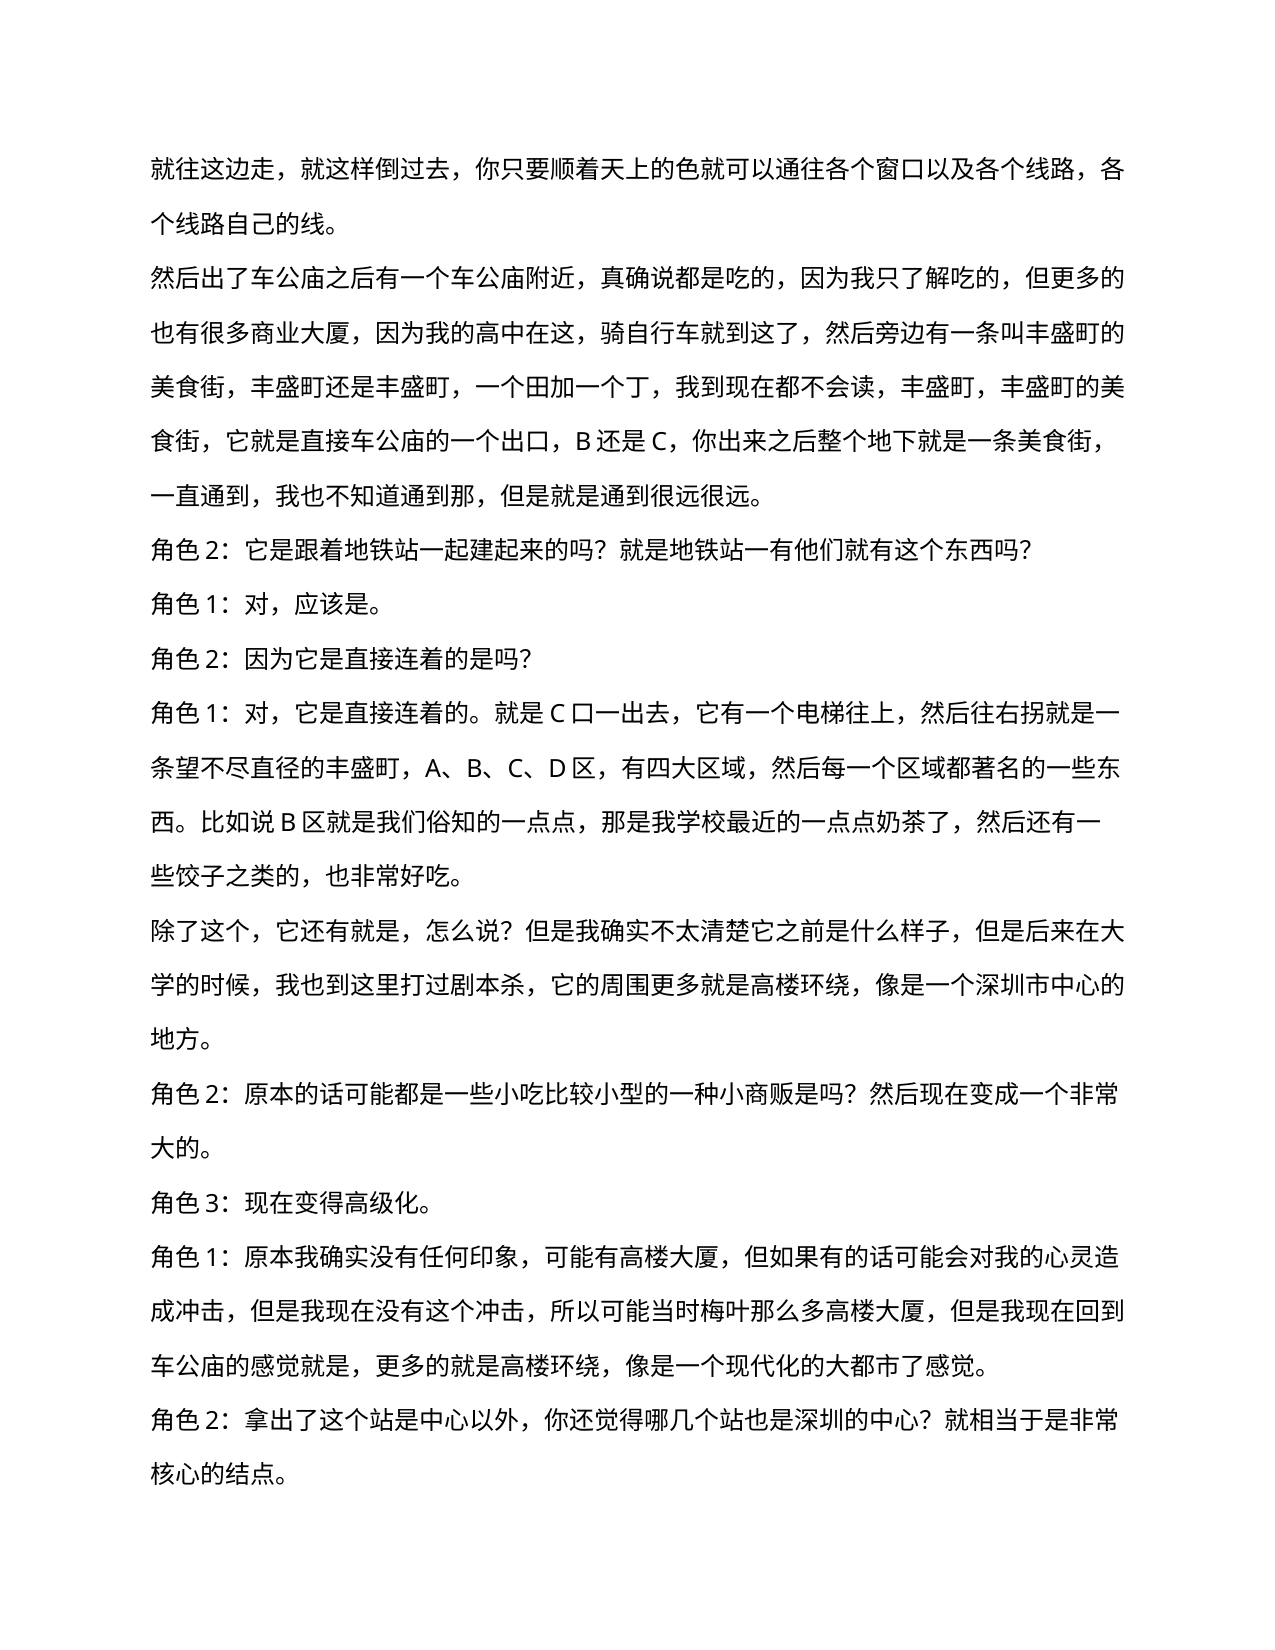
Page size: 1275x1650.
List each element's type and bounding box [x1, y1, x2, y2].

text [150, 150, 1125, 1491]
